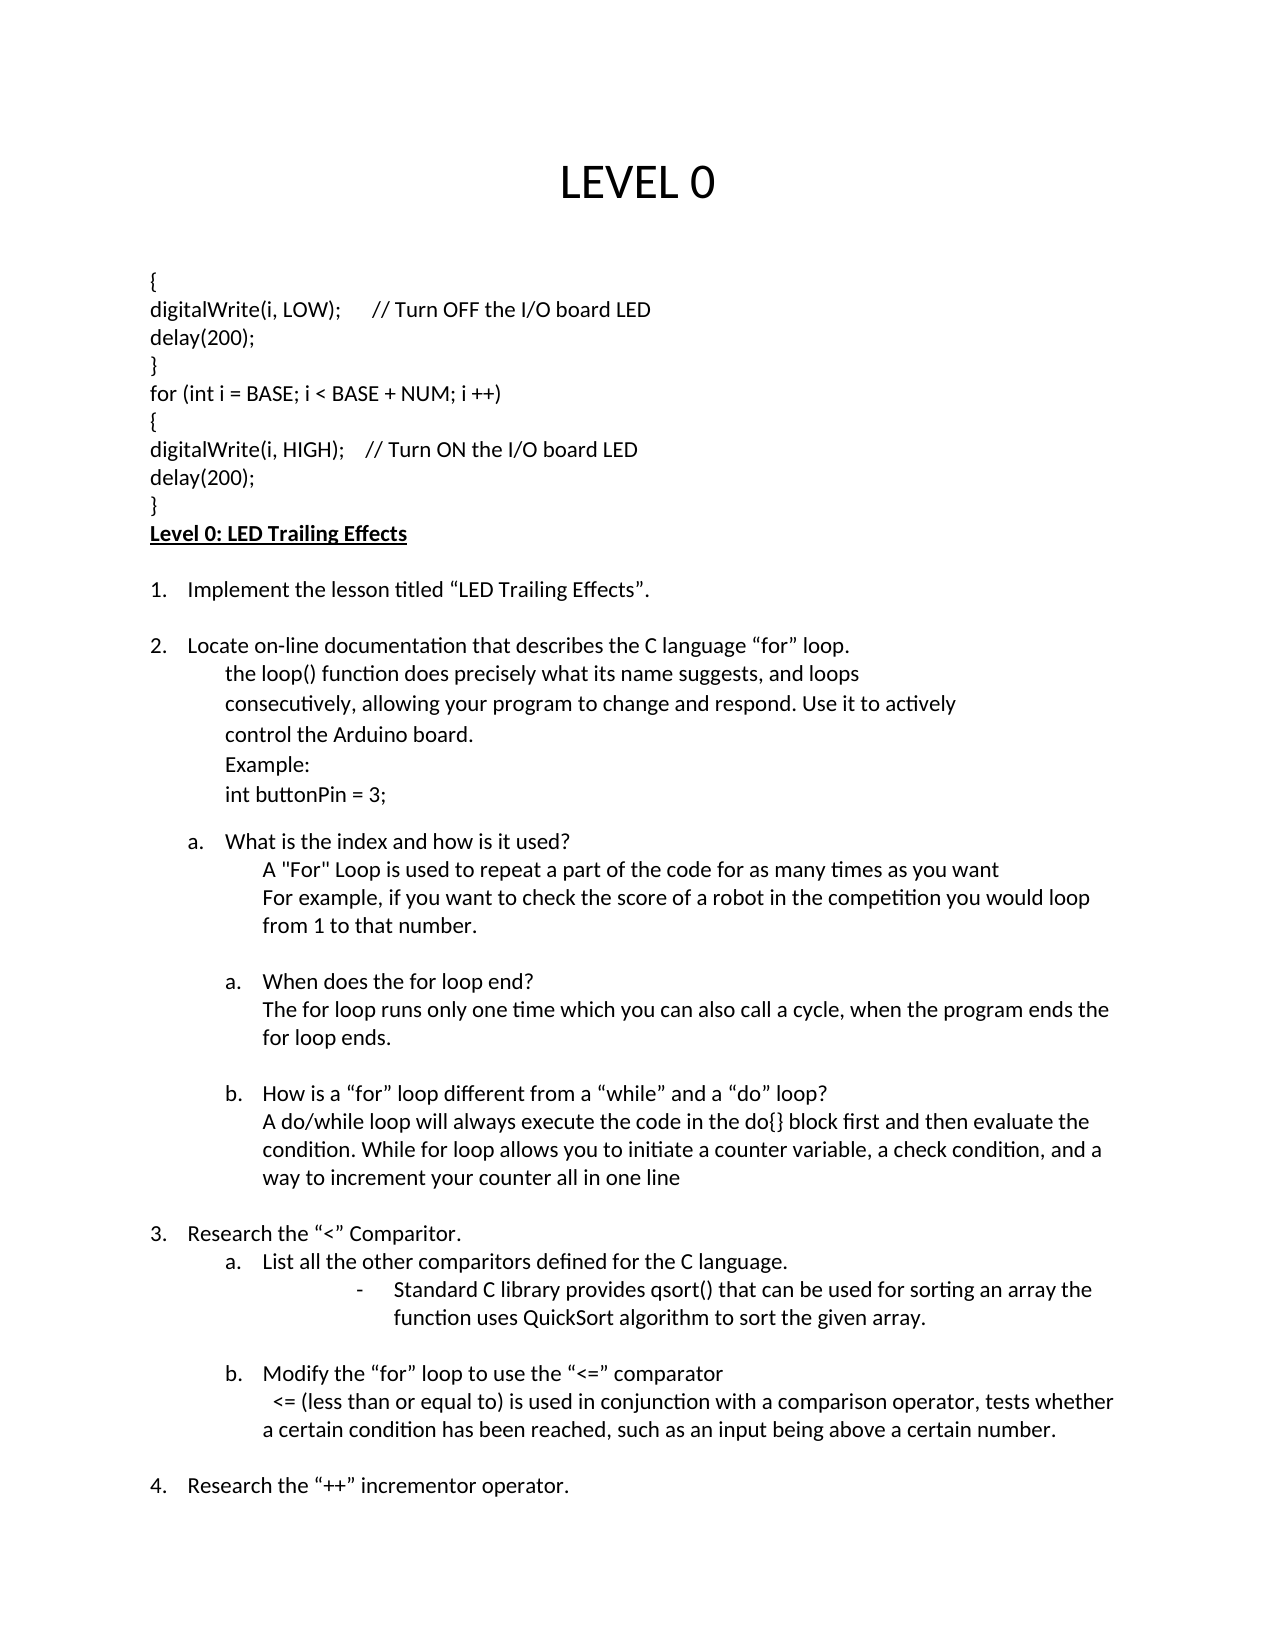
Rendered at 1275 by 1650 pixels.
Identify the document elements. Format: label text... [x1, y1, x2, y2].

list How is a “for” loop different from a “while” and a “do” loop? [225, 1079, 1125, 1107]
list Research the “++” incrementor operator. [150, 1472, 1125, 1499]
list Locate on-line documentation that describes the C language “for” loop. [150, 631, 1125, 659]
text LEVEL 0 [150, 150, 1125, 211]
list the loop() function does precisely what its name suggests, and loops [225, 659, 1125, 687]
text A do/while loop will always execute the code in the do{} block first and then evaluate the condition. While for loop allows you to initiate a counter variable, a check condition, and a way to increment your counter all in one line [262, 1107, 1125, 1191]
list When does the for loop end? [225, 967, 1125, 995]
list consecutively, allowing your program to change and respond. Use it to actively [225, 689, 1125, 718]
text { digitalWrite(i, LOW); // Turn OFF the I/O board LED delay(200); } for (int i = BASE; i < BASE + NUM; i ++) { digitalWrite(i, HIGH); // Turn ON the I/O board LED delay(200); } [150, 267, 1125, 519]
text The for loop runs only one time which you can also call a cycle, when the program ends the for loop ends. [262, 995, 1125, 1051]
list Example: [225, 750, 1125, 778]
list Modify the “for” loop to use the “<=” comparator [225, 1359, 1125, 1387]
text Level 0: LED Trailing Effects [150, 519, 1125, 547]
list int buttonPin = 3; [225, 780, 1125, 808]
list Implement the lesson titled “LED Trailing Effects”. [150, 575, 1125, 603]
list List all the other comparitors defined for the C language. [225, 1247, 1125, 1275]
list control the Arduino board. [225, 720, 1125, 748]
list Research the “<” Comparitor. [150, 1219, 1125, 1247]
list Standard C library provides qsort() that can be used for sorting an array the function uses QuickSort algorithm to sort the given array. [356, 1275, 1125, 1331]
text <= (less than or equal to) is used in conjunction with a comparison operator, tests whether a certain condition has been reached, such as an input being above a certain number. [262, 1387, 1125, 1443]
list What is the index and how is it used? [187, 827, 1125, 855]
text For example, if you want to check the score of a robot in the competition you would loop from 1 to that number. [262, 883, 1125, 939]
text A "For" Loop is used to repeat a part of the code for as many times as you want [262, 855, 1125, 883]
